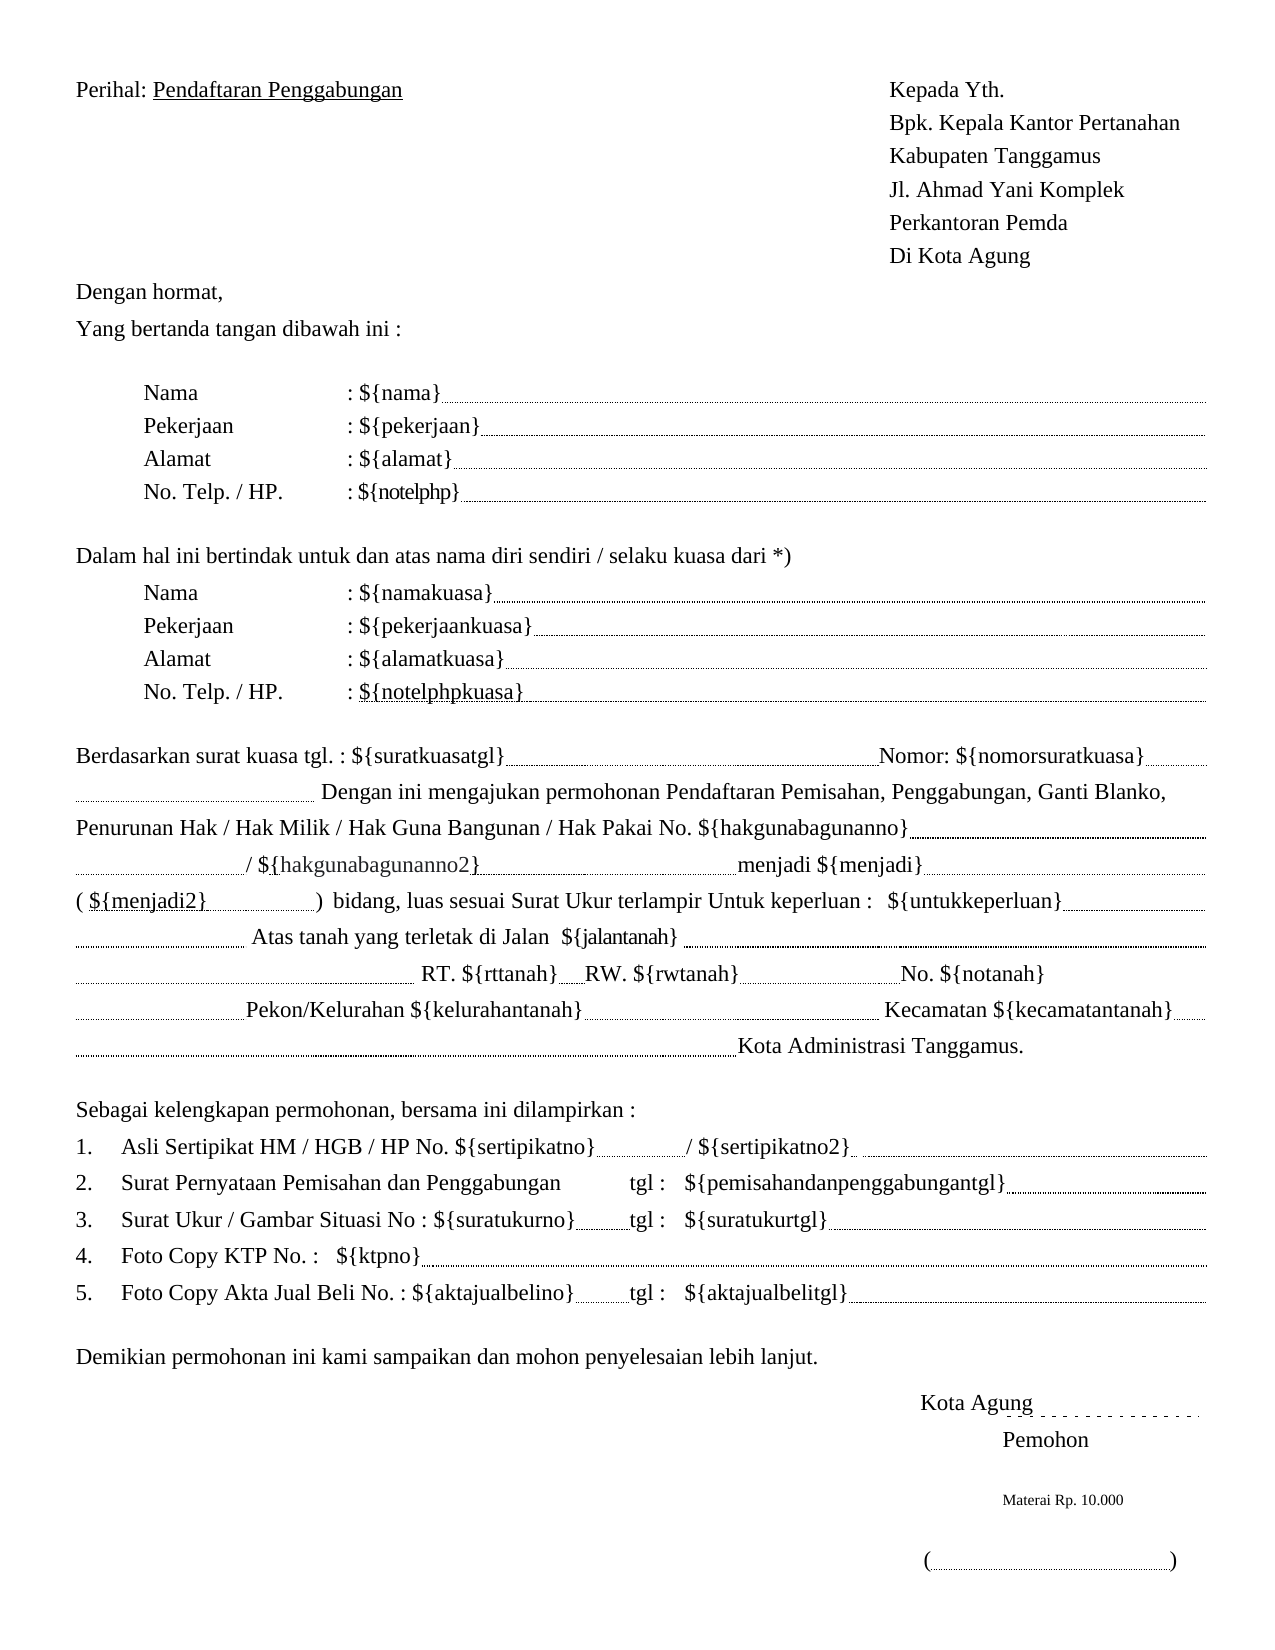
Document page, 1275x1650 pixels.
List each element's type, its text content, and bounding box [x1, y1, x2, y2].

text Pemohon [909, 1426, 1182, 1453]
text Nama : ${nama} Pekerjaan : ${pekerjaan} Alamat : ${alamat} No. Telp. / HP. : ${notelphp} [143, 379, 1206, 504]
text Dalam hal ini bertindak untuk dan atas nama diri sendiri / selaku kuasa dari *) [76, 542, 1217, 568]
text Berdasarkan surat kuasa tgl. : ${suratkuasatgl} Nomor: ${nomorsuratkuasa} Dengan ini mengajukan permohonan Pendaftaran Pemisahan, Penggabungan, Ganti Blanko, Penurunan Hak / Hak Milik / Hak Guna Bangunan / Hak Pakai No. ${hakgunabagunanno} / ${hakgunabagunanno2} menjadi ${menjadi} ( ${menjadi2} ) bidang, luas sesuai Surat Ukur terlampir Untuk keperluan : ${untukkeperluan} Atas tanah yang terletak di Jalan ${jalantanah} RT. ${rttanah} RW. ${rwtanah} No. ${notanah} Pekon/Kelurahan ${kelurahantanah} Kecamatan ${kecamatantanah} Kota Administrasi Tanggamus. [76, 742, 1206, 1059]
text Perihal: Pendaftaran Penggabungan Kepada Yth. [76, 76, 1217, 102]
text Kota Agung [920, 1389, 1217, 1415]
text Bpk. Kepala Kantor Pertanahan Kabupaten Tanggamus [889, 109, 1183, 169]
text Di Kota Agung [889, 242, 1156, 268]
text Dengan hormat, [76, 278, 1217, 304]
list Asli Sertipikat HM / HGB / HP No. ${sertipikatno} / ${sertipikatno2} [75, 1133, 1217, 1159]
text Sebagai kelengkapan permohonan, bersama ini dilampirkan : [76, 1096, 1217, 1122]
list Surat Pernyataan Pemisahan dan Penggabungan tgl : ${pemisahandanpenggabungantgl} [75, 1169, 1217, 1196]
list Foto Copy Akta Jual Beli No. : ${aktajualbelino} tgl : ${aktajualbelitgl} [75, 1279, 1217, 1306]
text Yang bertanda tangan dibawah ini : [76, 315, 1217, 341]
list Foto Copy KTP No. : ${ktpno} [75, 1242, 1217, 1269]
text Materai Rp. 10.000 [1002, 1490, 1217, 1508]
text Jl. Ahmad Yani Komplek Perkantoran Pemda [889, 176, 1156, 235]
text Demikian permohonan ini kami sampaikan dan mohon penyelesaian lebih lanjut. [76, 1343, 823, 1370]
text ( ) [909, 1546, 1191, 1572]
text Nama : ${namakuasa} Pekerjaan : ${pekerjaankuasa} Alamat : ${alamatkuasa} No. Telp. / HP. : ${notelphpkuasa} [143, 578, 1206, 704]
list Surat Ukur / Gambar Situasi No : ${suratukurno} tgl : ${suratukurtgl} [75, 1206, 1217, 1232]
